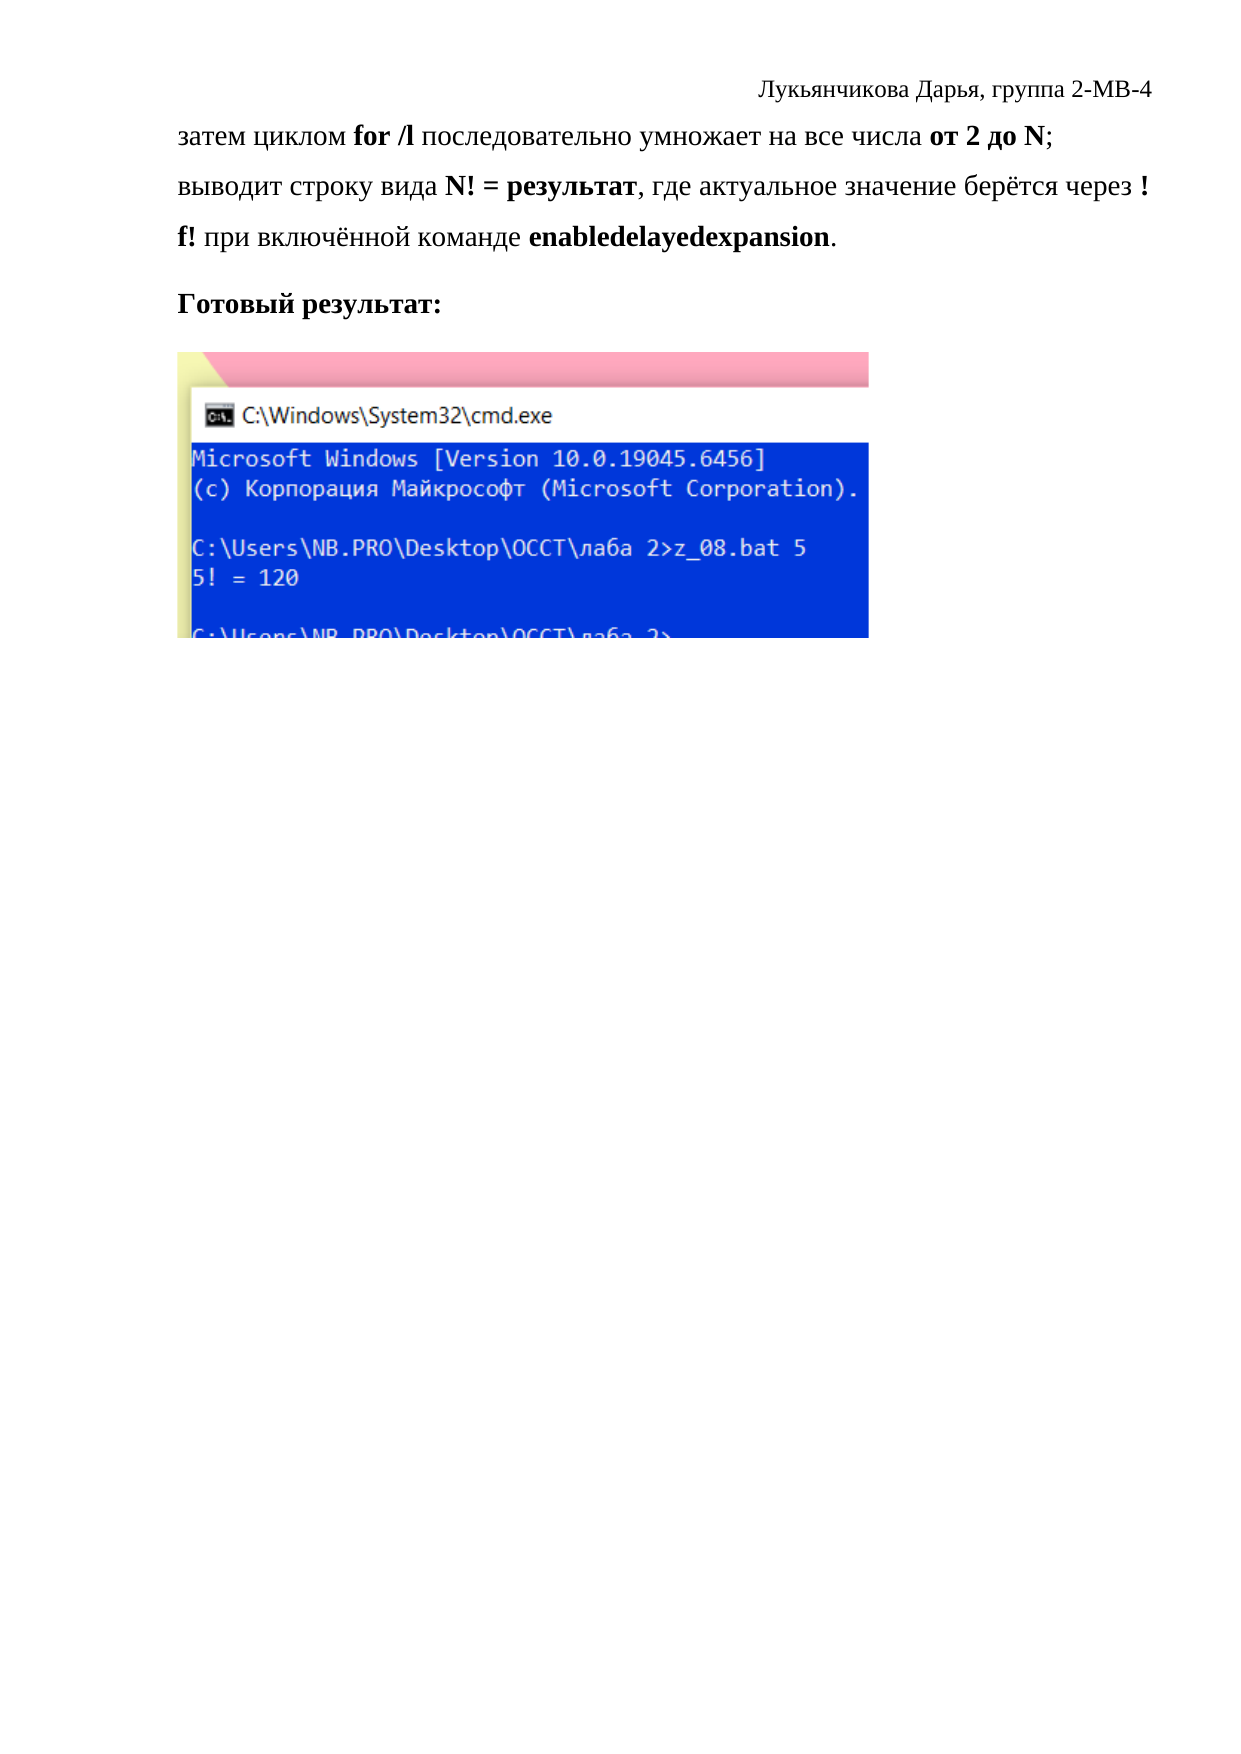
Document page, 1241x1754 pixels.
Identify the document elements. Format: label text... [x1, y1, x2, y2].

picture [177, 352, 869, 638]
text Готовый результат: [177, 286, 1152, 319]
